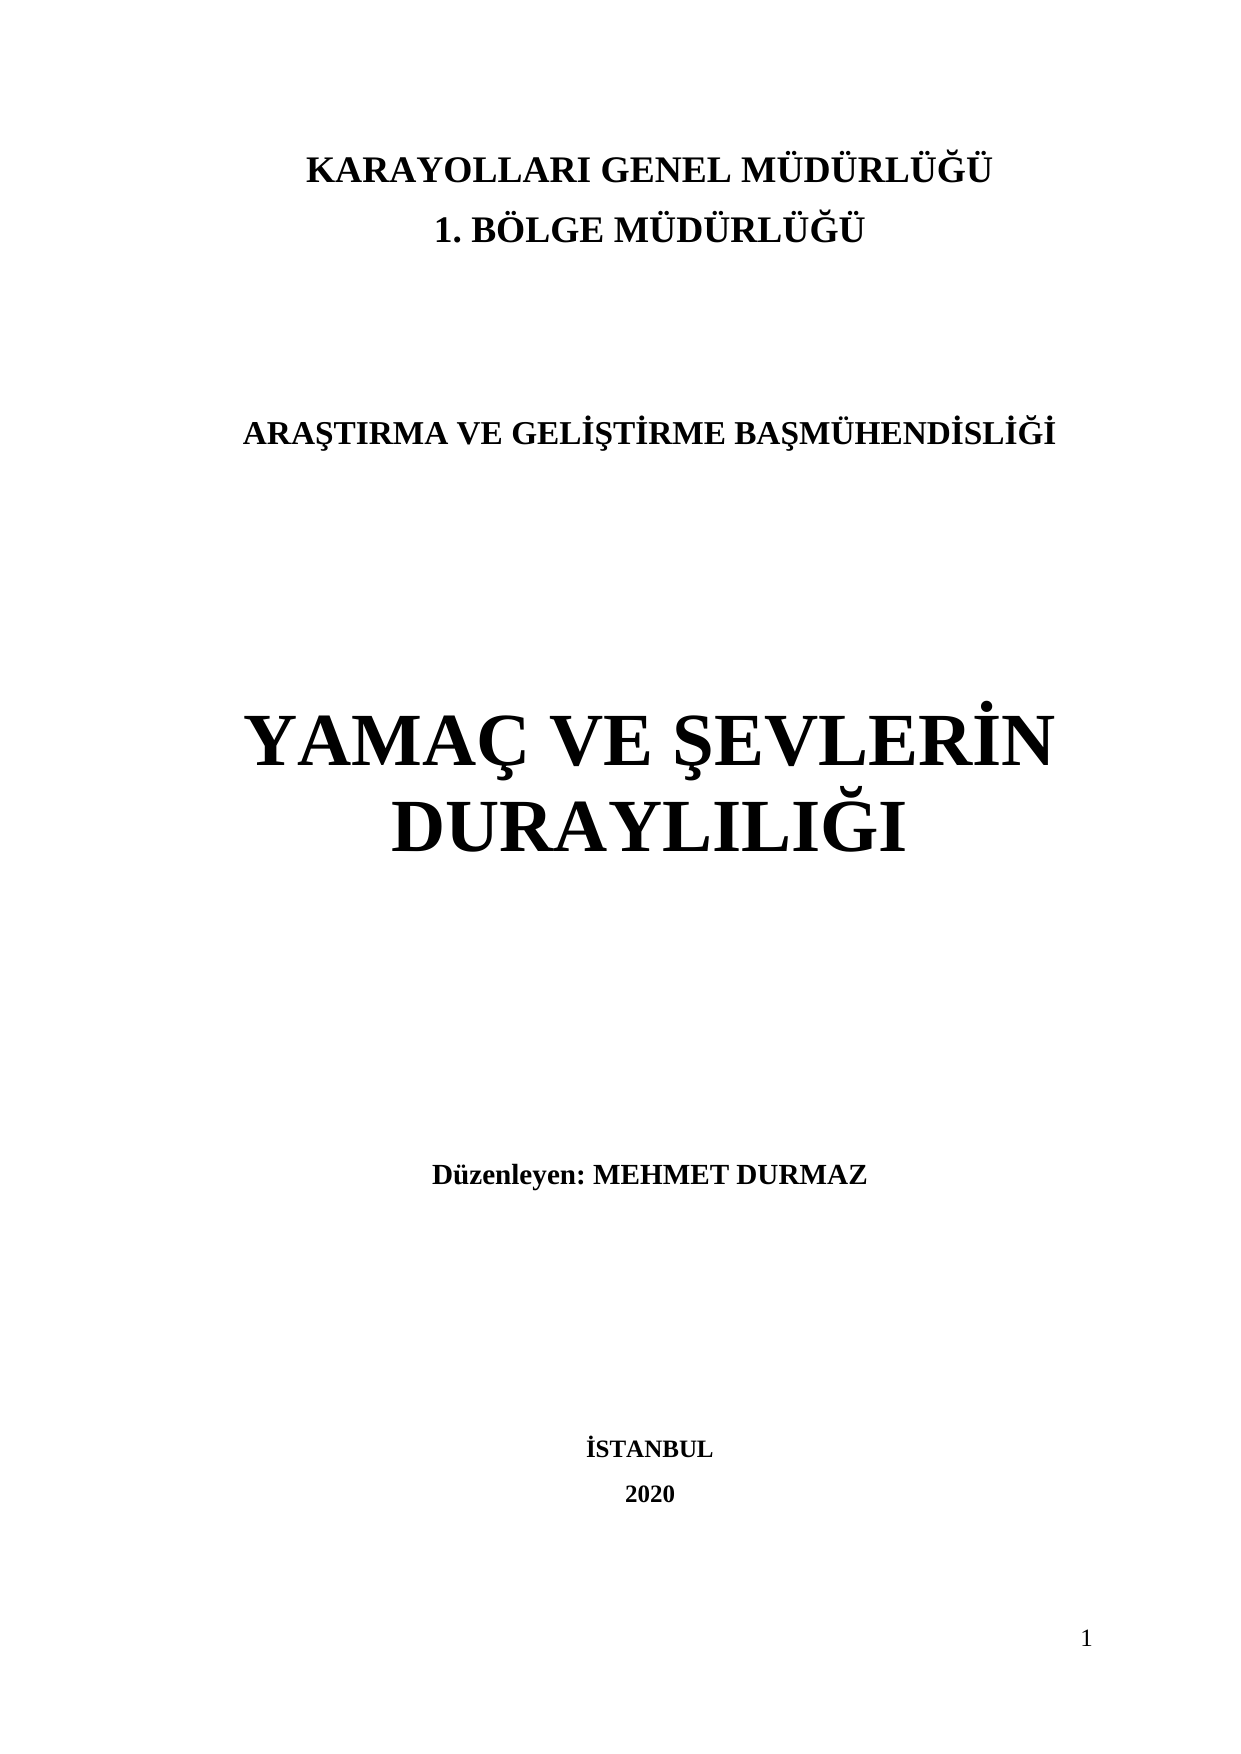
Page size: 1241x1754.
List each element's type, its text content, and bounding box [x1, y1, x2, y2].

text 1. BÖLGE MÜDÜRLÜĞÜ [207, 207, 1092, 251]
text ARAŞTIRMA VE GELİŞTİRME BAŞMÜHENDİSLİĞİ [207, 413, 1092, 451]
text İSTANBUL [207, 1434, 1092, 1463]
text Düzenleyen: MEHMET DURMAZ [207, 1157, 1092, 1190]
text YAMAÇ VE ŞEVLERİN DURAYLILIĞI [207, 695, 1092, 868]
text KARAYOLLARI GENEL MÜDÜRLÜĞÜ [207, 148, 1092, 191]
text 2020 [207, 1479, 1092, 1508]
